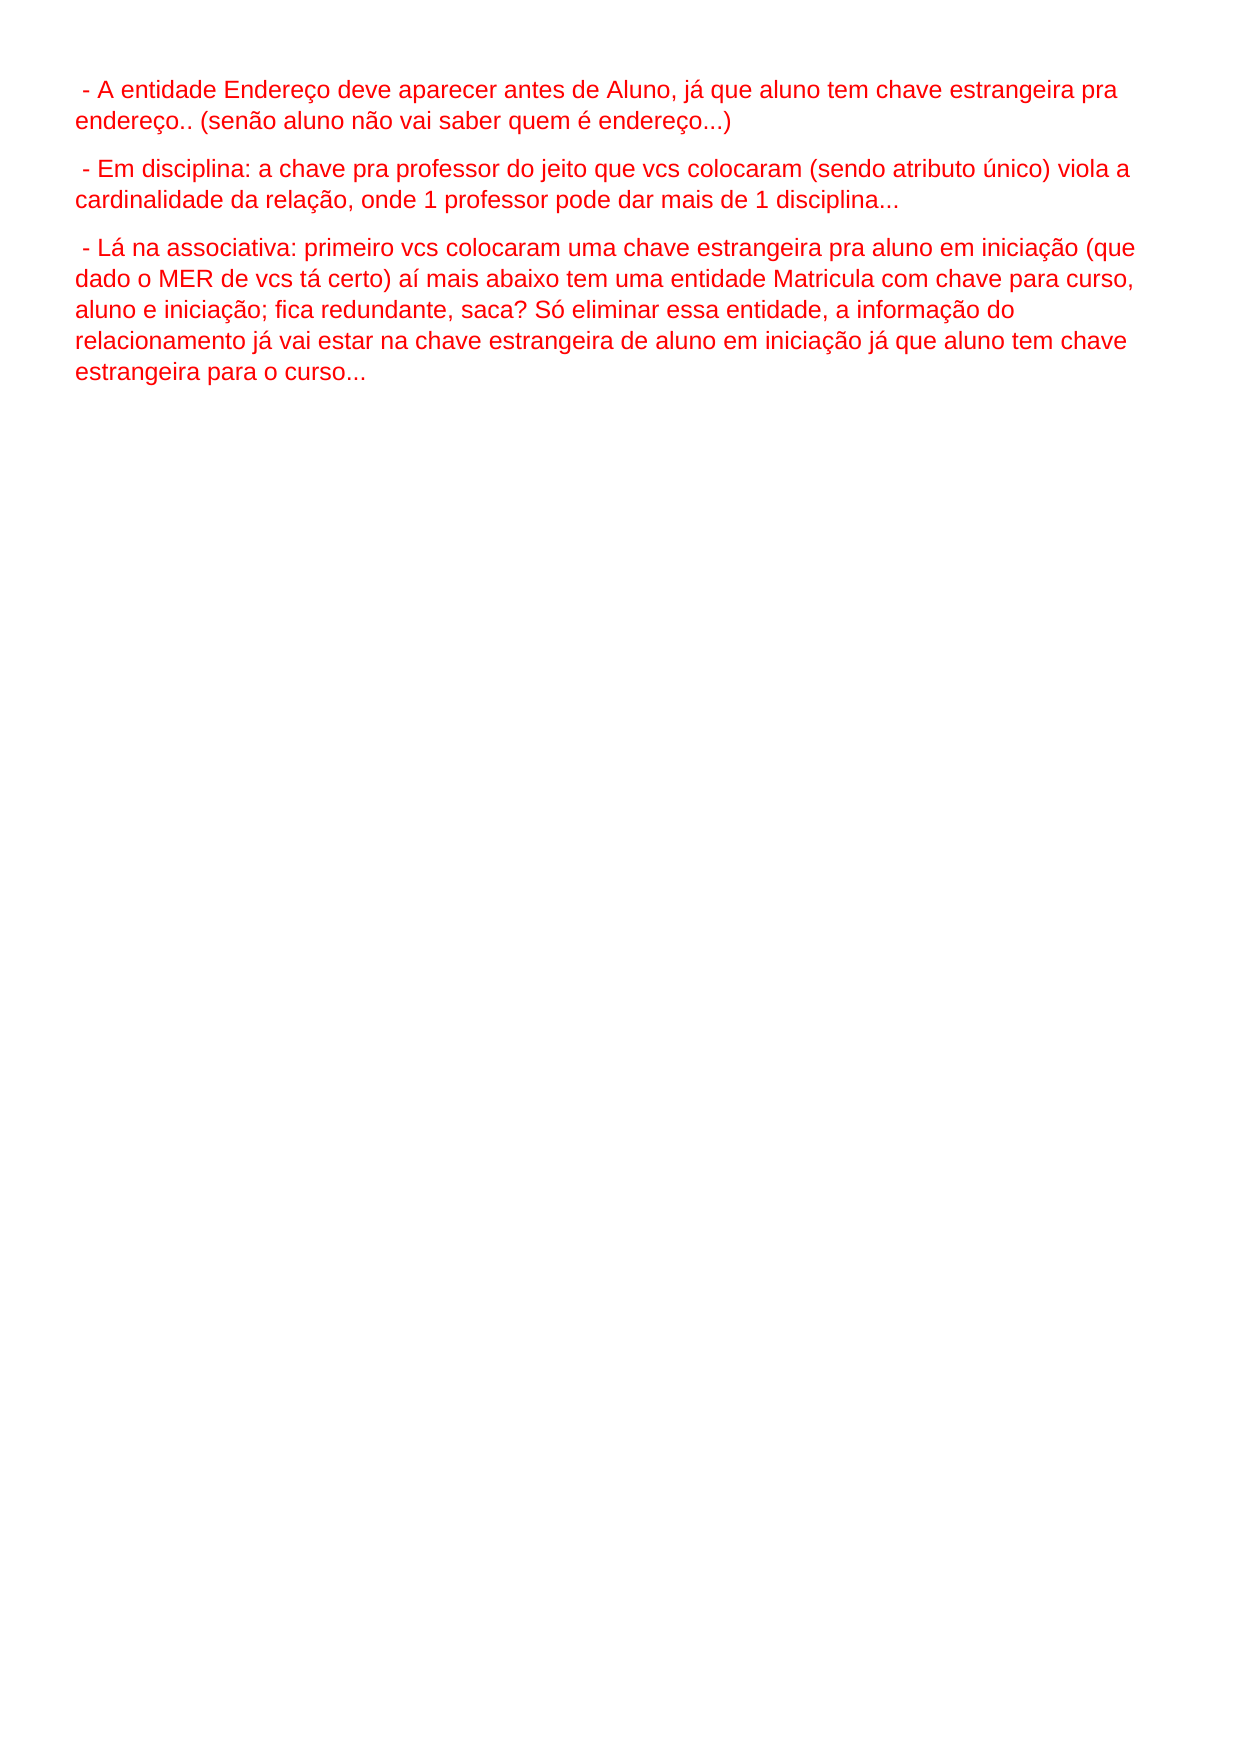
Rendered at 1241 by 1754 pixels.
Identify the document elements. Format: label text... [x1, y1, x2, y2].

text - Lá na associativa: primeiro vcs colocaram uma chave estrangeira pra aluno em iniciação (que dado o MER de vcs tá certo) aí mais abaixo tem uma entidade Matricula com chave para curso, aluno e iniciação; fica redundante, saca? Só eliminar essa entidade, a informação do relacionamento já vai estar na chave estrangeira de aluno em iniciação já que aluno tem chave estrangeira para o curso... [75, 232, 1165, 385]
text - Em disciplina: a chave pra professor do jeito que vcs colocaram (sendo atributo único) viola a cardinalidade da relação, onde 1 professor pode dar mais de 1 disciplina... [75, 154, 1165, 213]
text - A entidade Endereço deve aparecer antes de Aluno, já que aluno tem chave estrangeira pra endereço.. (senão aluno não vai saber quem é endereço...) [75, 75, 1165, 135]
